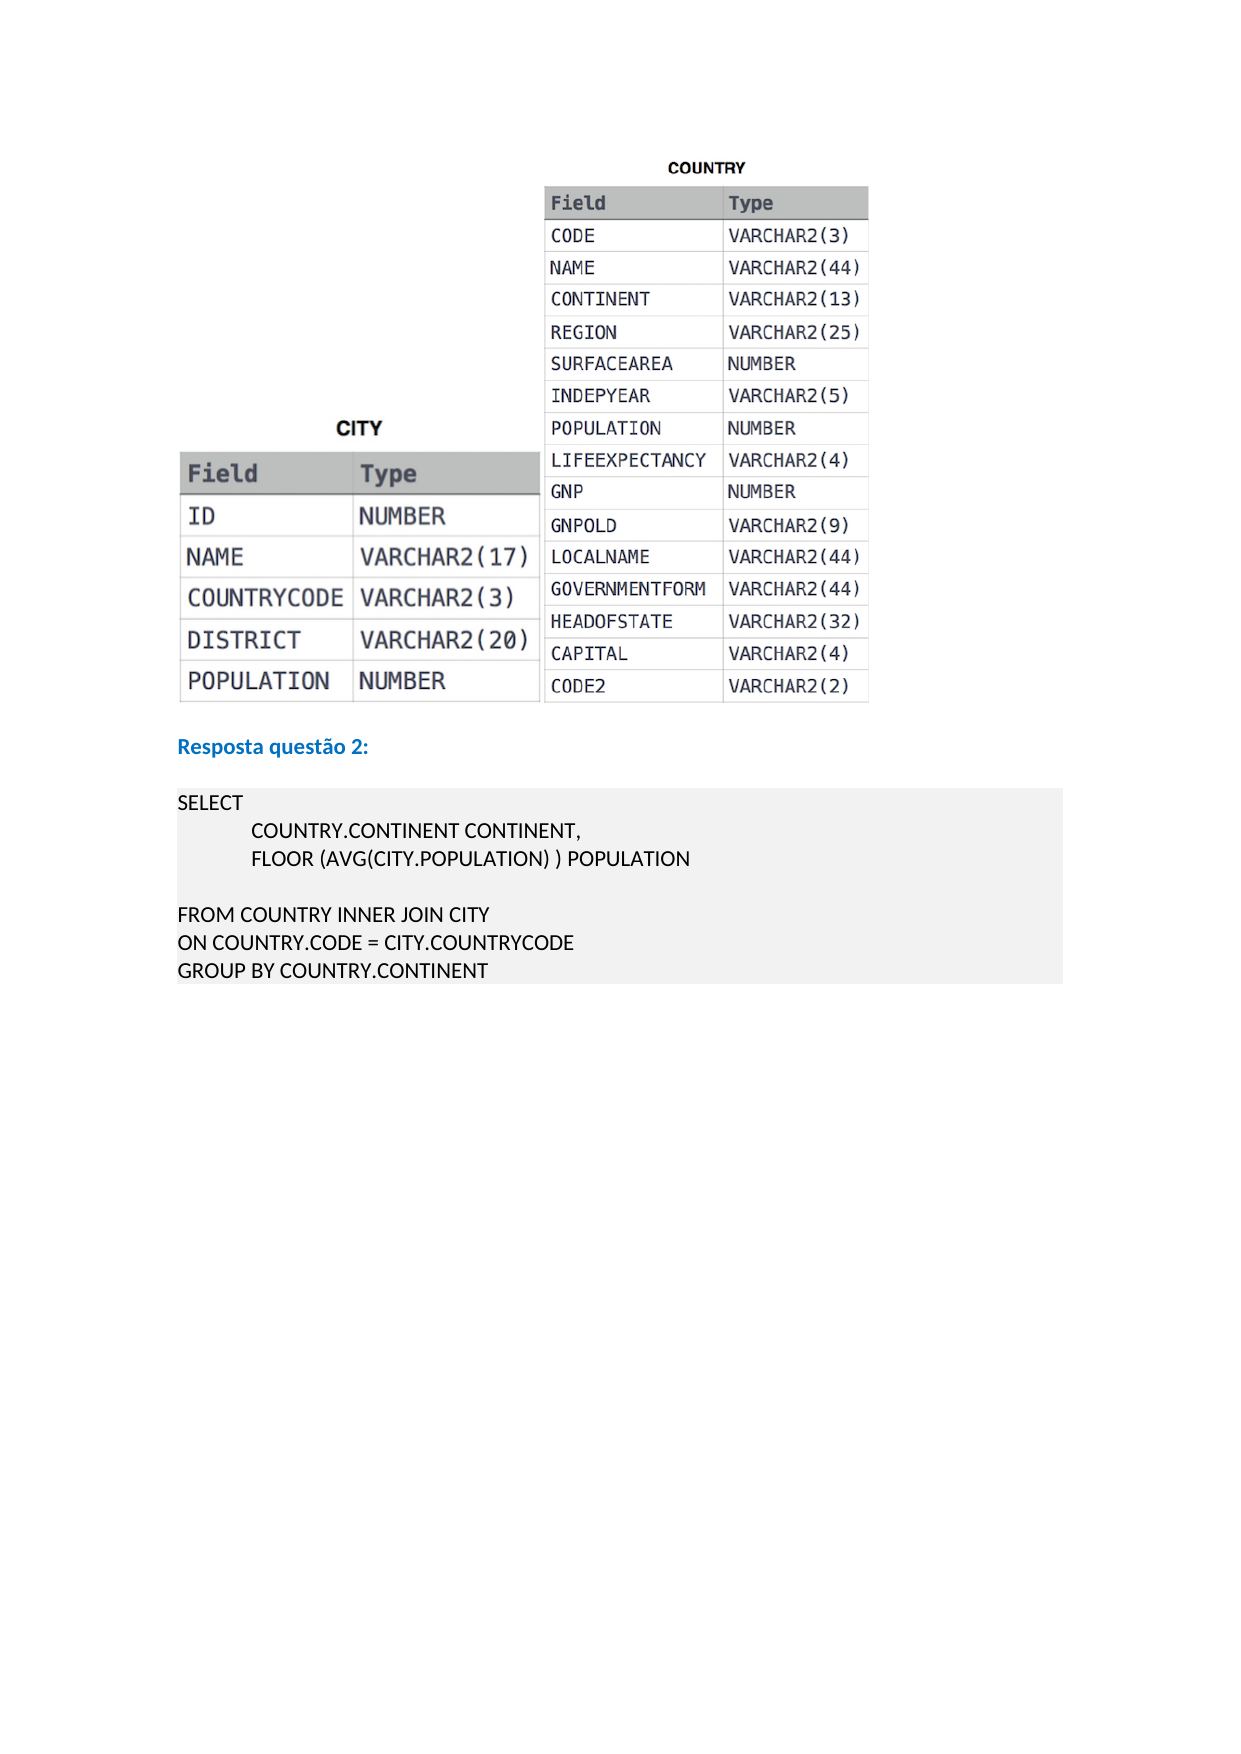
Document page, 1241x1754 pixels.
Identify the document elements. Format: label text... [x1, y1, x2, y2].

picture [177, 147, 869, 704]
text FROM COUNTRY INNER JOIN CITY [177, 900, 1063, 928]
text FLOOR (AVG(CITY.POPULATION) ) POPULATION [177, 844, 1063, 872]
text COUNTRY.CONTINENT CONTINENT, [177, 816, 1063, 844]
text SELECT [177, 788, 1063, 816]
text GROUP BY COUNTRY.CONTINENT [177, 956, 1063, 984]
text Resposta questão 2: [177, 732, 1063, 760]
text ON COUNTRY.CODE = CITY.COUNTRYCODE [177, 928, 1063, 956]
